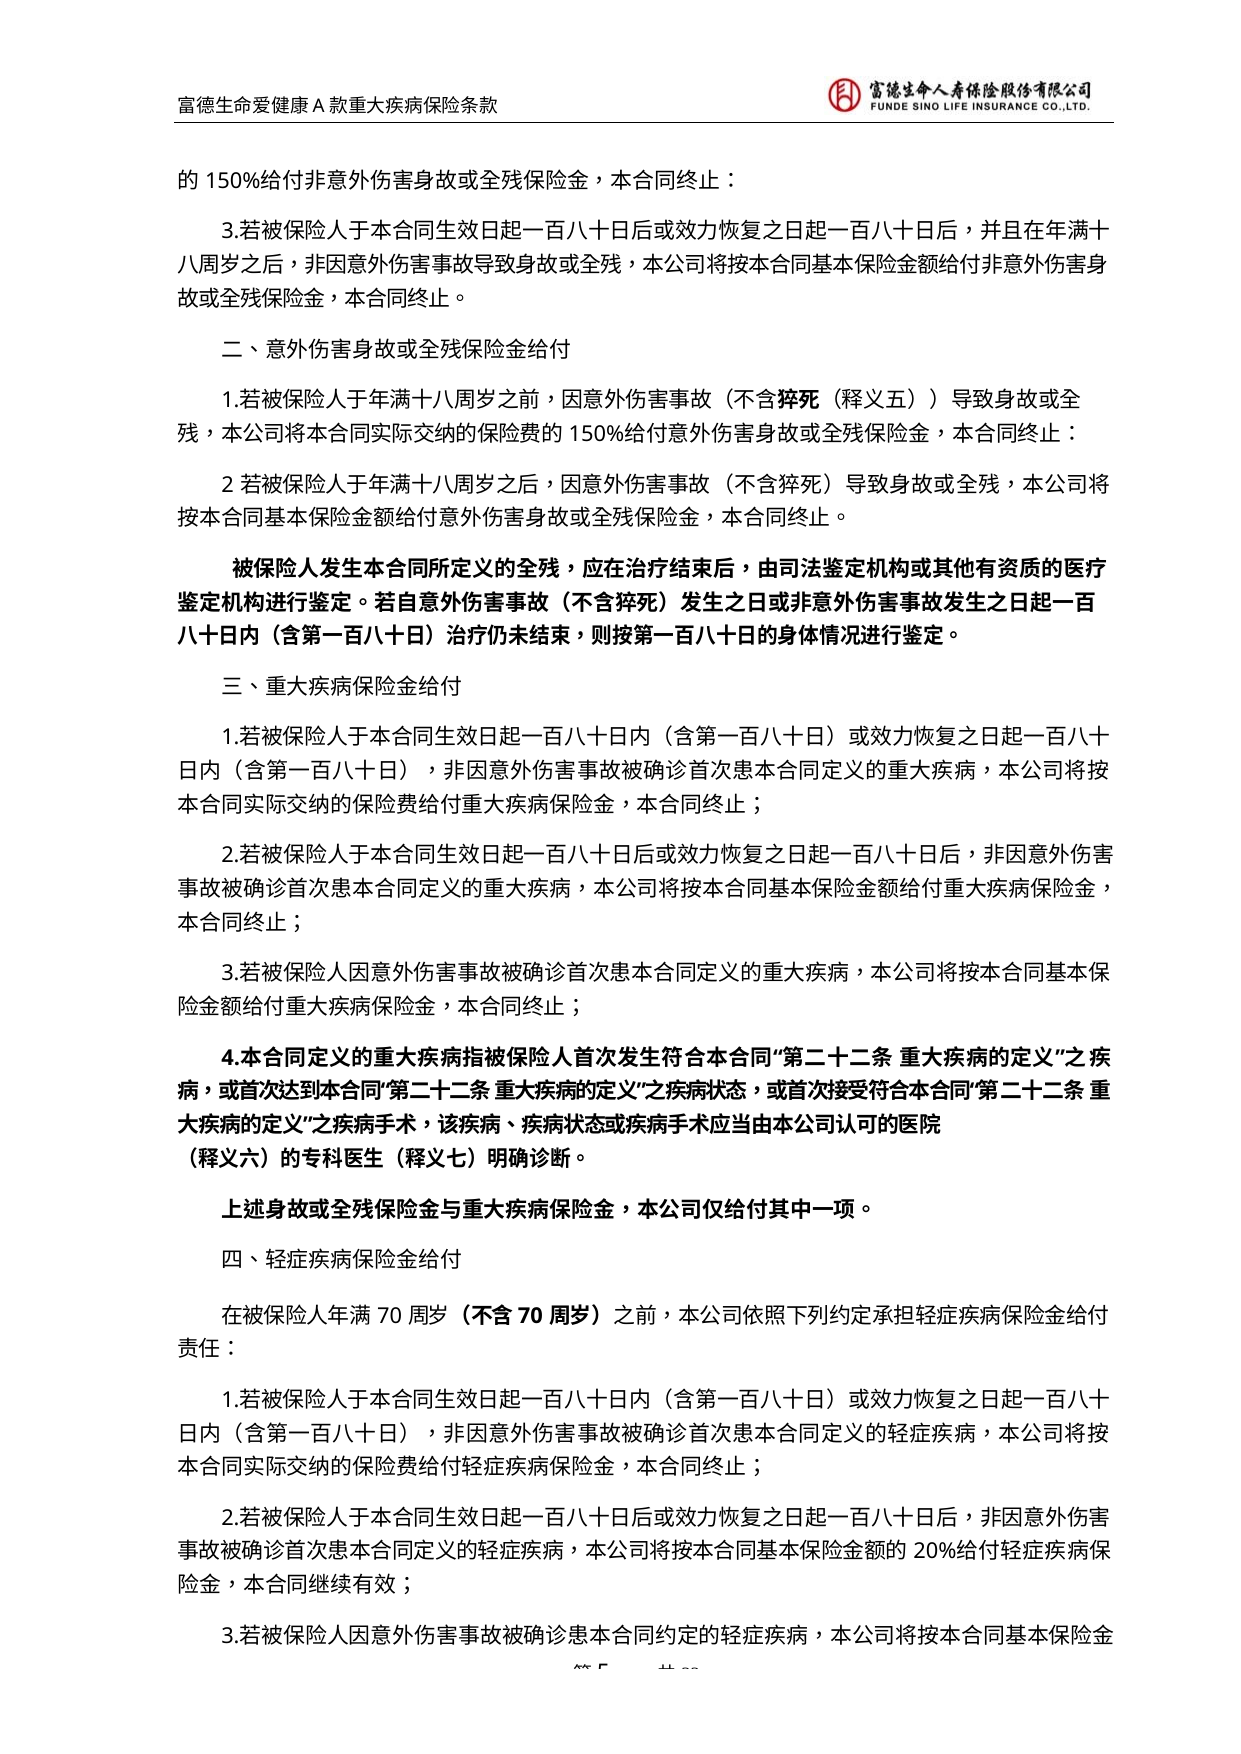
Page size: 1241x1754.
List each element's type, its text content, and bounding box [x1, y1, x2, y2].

subtitle 4.本合同定义的重大疾病指被保险人首次发生符合本合同“第二十二条 重大疾病的定义”之疾病，或首次达到本合同“第二十二条 重大疾病的定义”之疾病状态，或首次接受符合本合同“第二十二条 重大疾病的定义”之疾病手术，该疾病、疾病状态或疾病手术应当由本公司认可的医院 [177, 1041, 1111, 1138]
subtitle 被保险人发生本合同所定义的全残，应在治疗结束后，由司法鉴定机构或其他有资质的医疗鉴定机构进行鉴定。若自意外伤害事故（不含猝死）发生之日或非意外伤害事故发生之日起一百八十日内（含第一百八十日）治疗仍未结束，则按第一百八十日的身体情况进行鉴定。 [177, 553, 1110, 650]
text 上述身故或全残保险金与重大疾病保险金，本公司仅给付其中一项。四、轻症疾病保险金给付 [221, 1194, 880, 1274]
text 2 若被保险人于年满十八周岁之后，因意外伤害事故（不含猝死）导致身故或全残，本公司将按本合同基本保险金额给付意外伤害身故或全残保险金，本合同终止。 [177, 468, 1111, 532]
text 3.若被保险人于本合同生效日起一百八十日后或效力恢复之日起一百八十日后，并且在年满十八周岁之后，非因意外伤害事故导致身故或全残，本公司将按本合同基本保险金额给付非意外伤害身故或全残保险金，本合同终止。 [177, 216, 1111, 313]
picture [824, 76, 1092, 115]
text 3.若被保险人因意外伤害事故被确诊患本合同约定的轻症疾病，本公司将按本合同基本保险金 [221, 1620, 1134, 1649]
text 1.若被保险人于本合同生效日起一百八十日内（含第一百八十日）或效力恢复之日起一百八十日内（含第一百八十日），非因意外伤害事故被确诊首次患本合同定义的重大疾病，本公司将按本合同实际交纳的保险费给付重大疾病保险金，本合同终止； [177, 721, 1111, 818]
text 在被保险人年满 70 周岁（不含 70 周岁）之前，本公司依照下列约定承担轻症疾病保险金给付责任： [177, 1300, 1111, 1363]
text 1.若被保险人于本合同生效日起一百八十日内（含第一百八十日）或效力恢复之日起一百八十日内（含第一百八十日），非因意外伤害事故被确诊首次患本合同定义的轻症疾病，本公司将按本合同实际交纳的保险费给付轻症疾病保险金，本合同终止； [177, 1384, 1111, 1481]
text 2.若被保险人于本合同生效日起一百八十日后或效力恢复之日起一百八十日后，非因意外伤害事故被确诊首次患本合同定义的重大疾病，本公司将按本合同基本保险金额给付重大疾病保险金， 本合同终止； [177, 839, 1118, 936]
text 的 150%给付非意外伤害身故或全残保险金，本合同终止： [177, 165, 1134, 194]
text 1.若被保险人于年满十八周岁之前，因意外伤害事故（不含猝死（释义五））导致身故或全残，本公司将本合同实际交纳的保险费的 150%给付意外伤害身故或全残保险金，本合同终止： [177, 384, 1122, 448]
text 三、重大疾病保险金给付 [221, 671, 1134, 701]
text 二、意外伤害身故或全残保险金给付 [221, 333, 1134, 363]
text 3.若被保险人因意外伤害事故被确诊首次患本合同定义的重大疾病，本公司将按本合同基本保险金额给付重大疾病保险金，本合同终止； [177, 957, 1111, 1021]
text 2.若被保险人于本合同生效日起一百八十日后或效力恢复之日起一百八十日后，非因意外伤害事故被确诊首次患本合同定义的轻症疾病，本公司将按本合同基本保险金额的 20%给付轻症疾病保险金，本合同继续有效； [177, 1502, 1111, 1599]
text （释义六）的专科医生（释义七）明确诊断。 [177, 1143, 1134, 1173]
